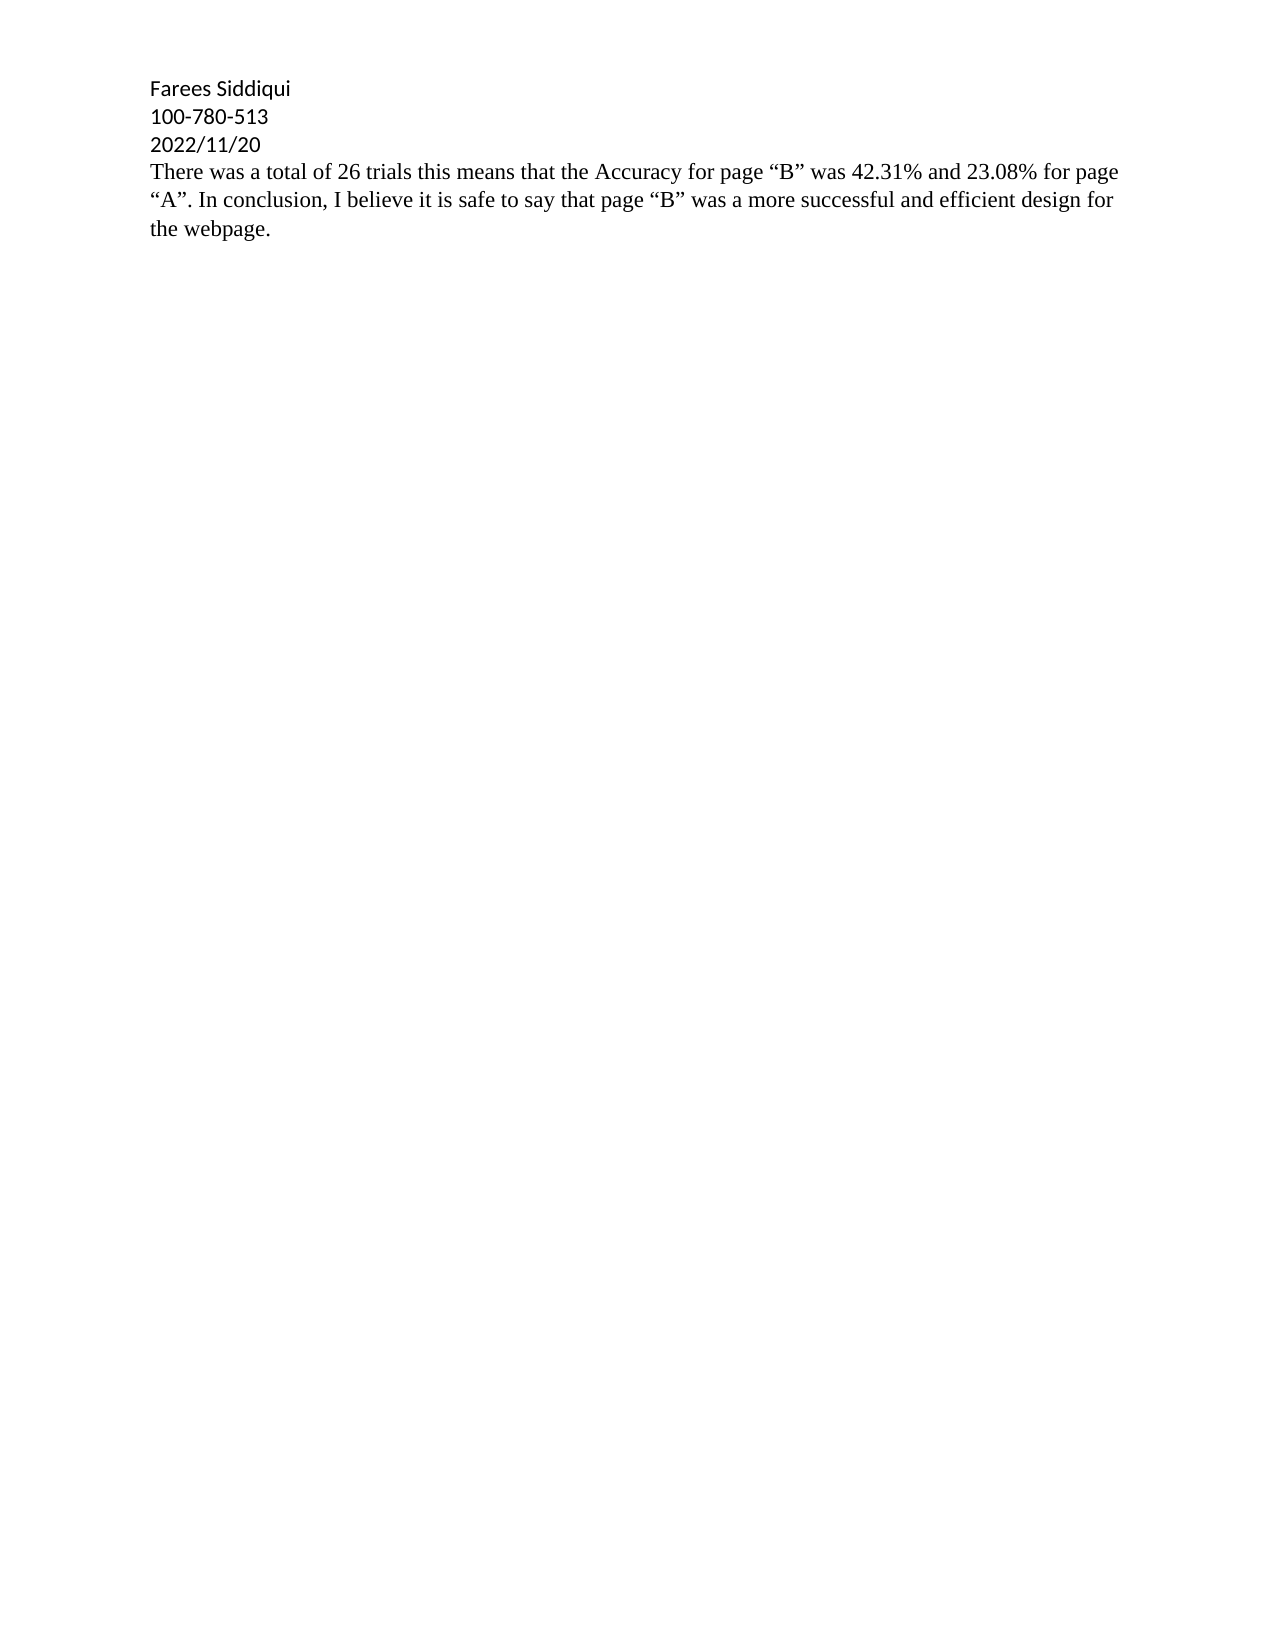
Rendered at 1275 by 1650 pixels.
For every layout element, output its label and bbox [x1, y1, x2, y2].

text [150, 158, 1125, 241]
